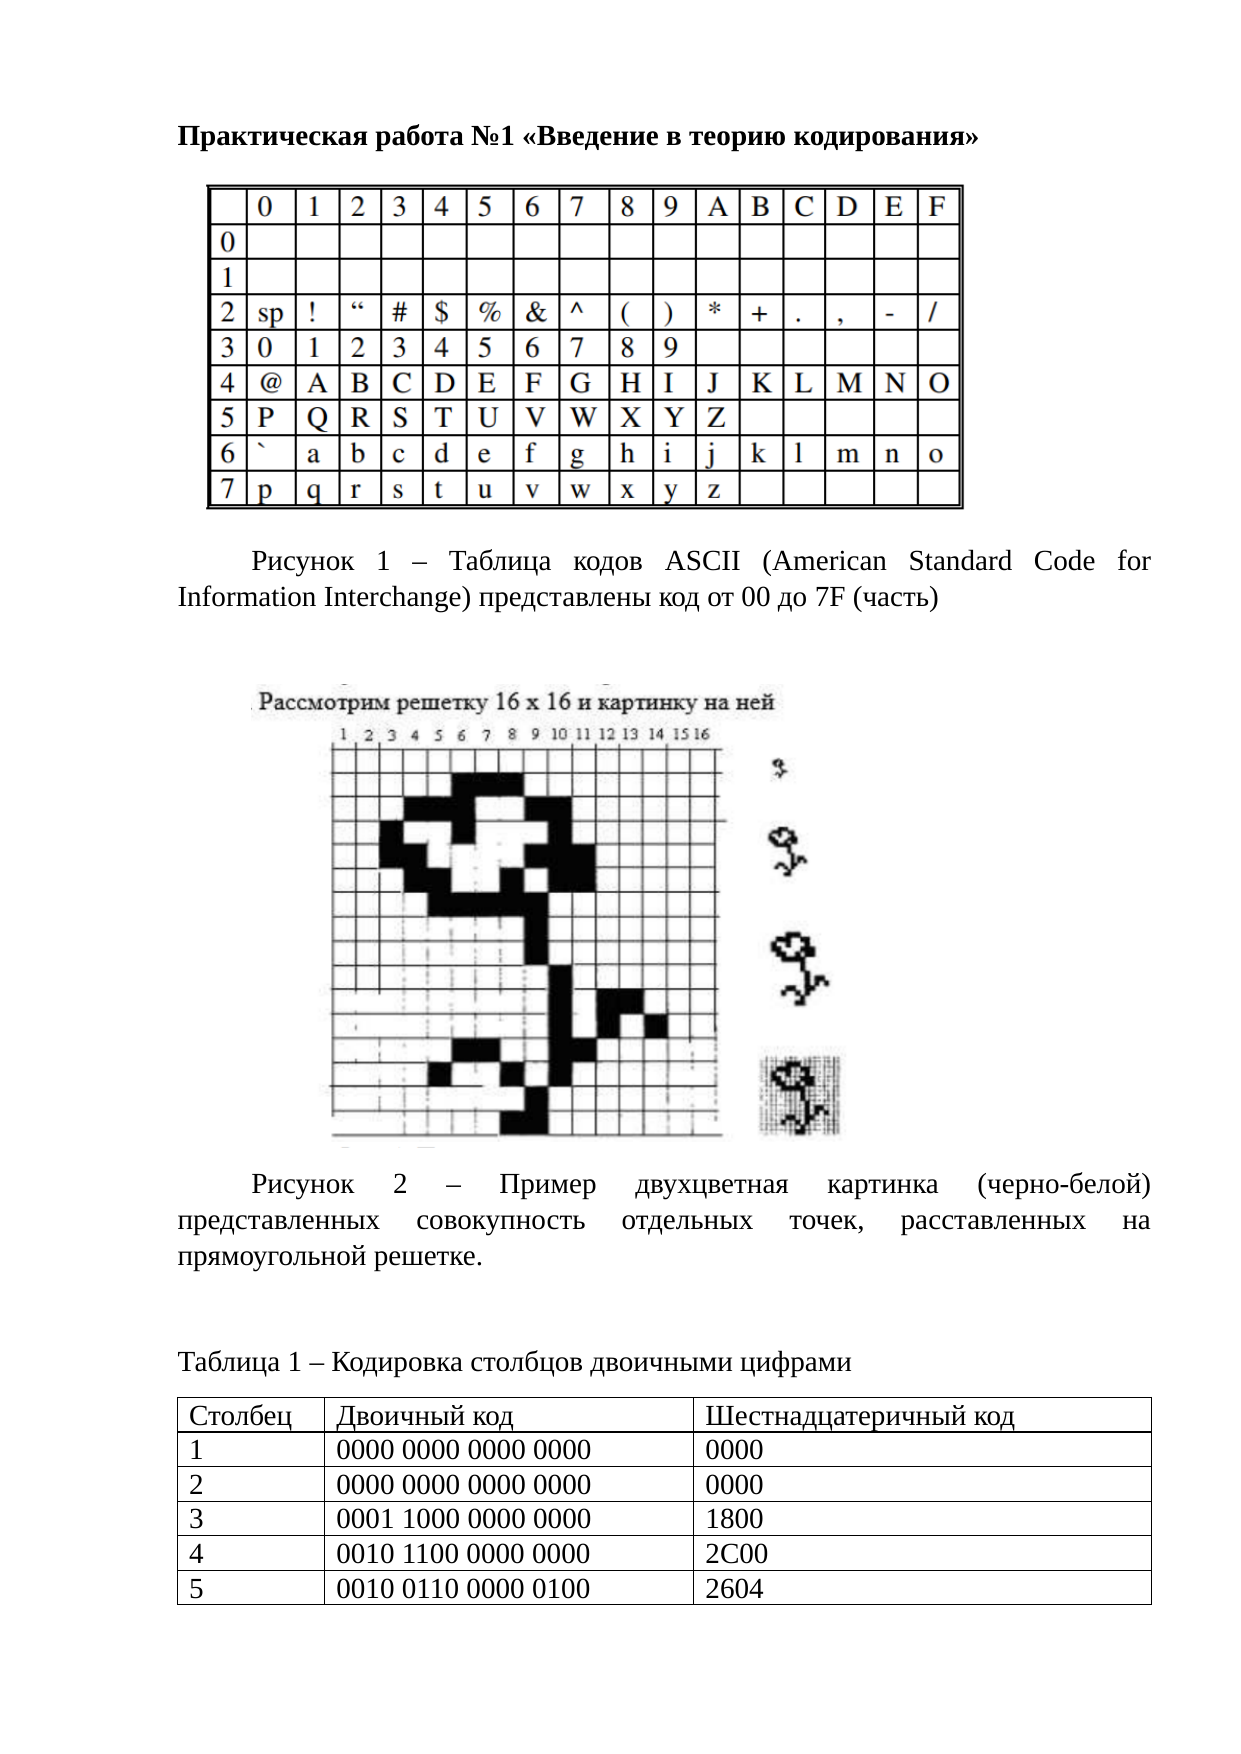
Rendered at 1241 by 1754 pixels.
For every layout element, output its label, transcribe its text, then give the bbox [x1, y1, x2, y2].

table_header Двоичный код [325, 1398, 693, 1431]
table_cell 0000 0000 0000 0000 [325, 1433, 693, 1466]
table_cell 3 [178, 1502, 324, 1535]
text Таблица 1 – Кодировка столбцов двоичными цифрами [177, 1344, 1152, 1377]
text Рисунок 1 – Таблица кодов ASCII (American Standard Code for Information Interchange) представлены код от 00 до 7F (часть) [177, 543, 1152, 613]
table_cell 0000 0000 0000 0000 [325, 1467, 693, 1501]
table_cell 0000 [694, 1467, 1151, 1501]
picture [251, 684, 873, 1148]
table_cell 2 [178, 1467, 324, 1501]
picture [177, 171, 996, 524]
table_cell 0000 [694, 1433, 1151, 1466]
table_cell 4 [178, 1536, 324, 1570]
table_cell 0010 0110 0000 0100 [325, 1571, 693, 1604]
table_cell 1 [178, 1433, 324, 1466]
table_cell 2604 [694, 1571, 1151, 1604]
table_cell 0010 1100 0000 0000 [325, 1536, 693, 1570]
table_cell 5 [178, 1571, 324, 1604]
table_cell 1800 [694, 1502, 1151, 1535]
table_header Столбец [178, 1398, 324, 1431]
table_cell 0001 1000 0000 0000 [325, 1502, 693, 1535]
table_header Шестнадцатеричный код [694, 1398, 1151, 1431]
text Рисунок 2 – Пример двухцветная картинка (черно-белой) представленных совокупность отдельных точек, расставленных на прямоугольной решетке. [177, 1166, 1152, 1272]
table_cell 2C00 [694, 1536, 1151, 1570]
text Практическая работа №1 «Введение в теорию кодирования» [177, 118, 1152, 152]
